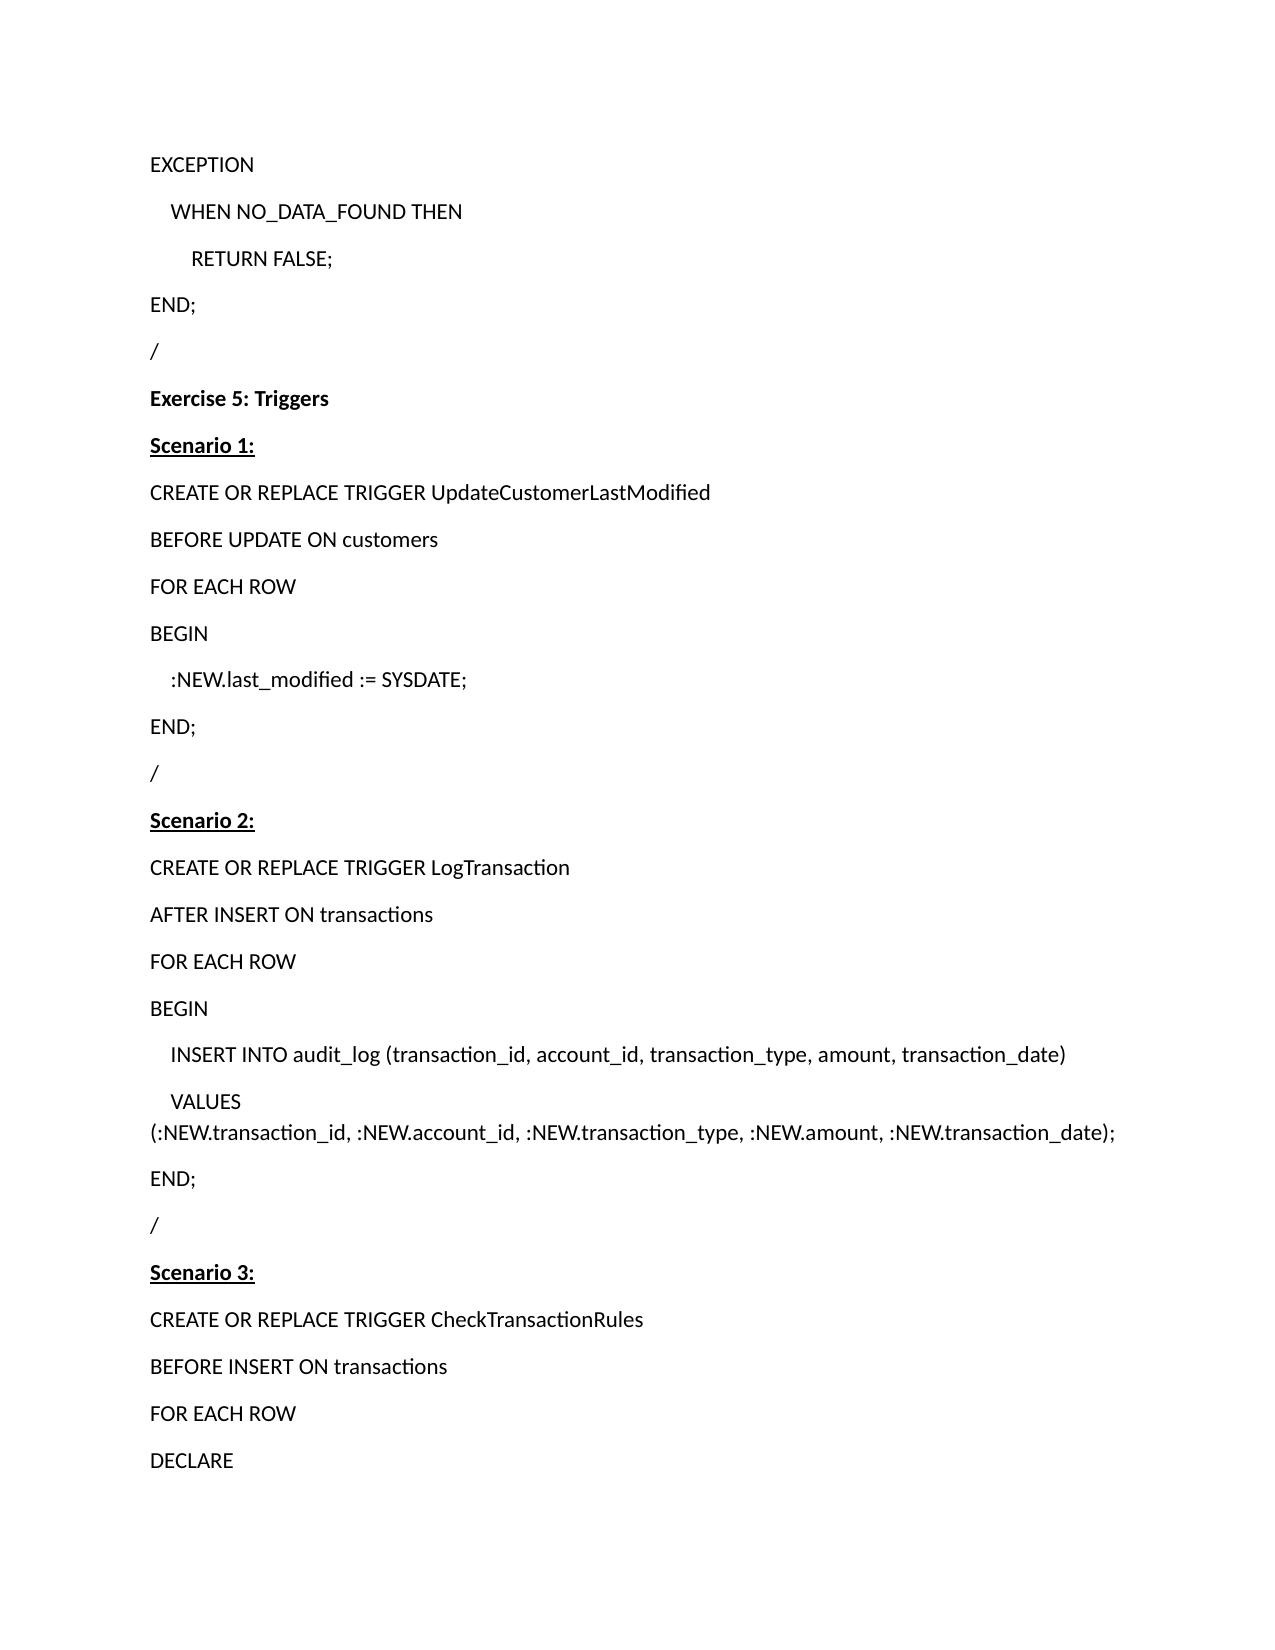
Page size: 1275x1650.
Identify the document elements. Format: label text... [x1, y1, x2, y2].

text END; [150, 712, 1125, 741]
text END; [150, 1164, 1125, 1193]
text RETURN FALSE; [150, 244, 1125, 272]
text VALUES (:NEW.transaction_id, :NEW.account_id, :NEW.transaction_type, :NEW.amount, :NEW.transaction_date); [150, 1087, 1125, 1146]
text DECLARE [150, 1446, 1125, 1474]
text / [150, 337, 1125, 366]
text Exercise 5: Triggers [150, 384, 1125, 412]
text BEFORE INSERT ON transactions [150, 1352, 1125, 1380]
text END; [150, 291, 1125, 319]
text FOR EACH ROW [150, 1399, 1125, 1427]
text WHEN NO_DATA_FOUND THEN [150, 197, 1125, 225]
text BEGIN [150, 619, 1125, 647]
text Scenario 2: [150, 806, 1125, 834]
text FOR EACH ROW [150, 572, 1125, 600]
text CREATE OR REPLACE TRIGGER CheckTransactionRules [150, 1305, 1125, 1333]
text CREATE OR REPLACE TRIGGER LogTransaction [150, 853, 1125, 881]
text INSERT INTO audit_log (transaction_id, account_id, transaction_type, amount, transaction_date) [150, 1041, 1125, 1069]
text :NEW.last_modified := SYSDATE; [150, 666, 1125, 694]
text FOR EACH ROW [150, 947, 1125, 975]
text BEFORE UPDATE ON customers [150, 525, 1125, 553]
text EXCEPTION [150, 150, 1125, 178]
text BEGIN [150, 994, 1125, 1022]
text AFTER INSERT ON transactions [150, 900, 1125, 928]
text Scenario 3: [150, 1258, 1125, 1286]
text Scenario 1: [150, 431, 1125, 459]
text / [150, 1211, 1125, 1239]
text CREATE OR REPLACE TRIGGER UpdateCustomerLastModified [150, 478, 1125, 506]
text / [150, 759, 1125, 787]
